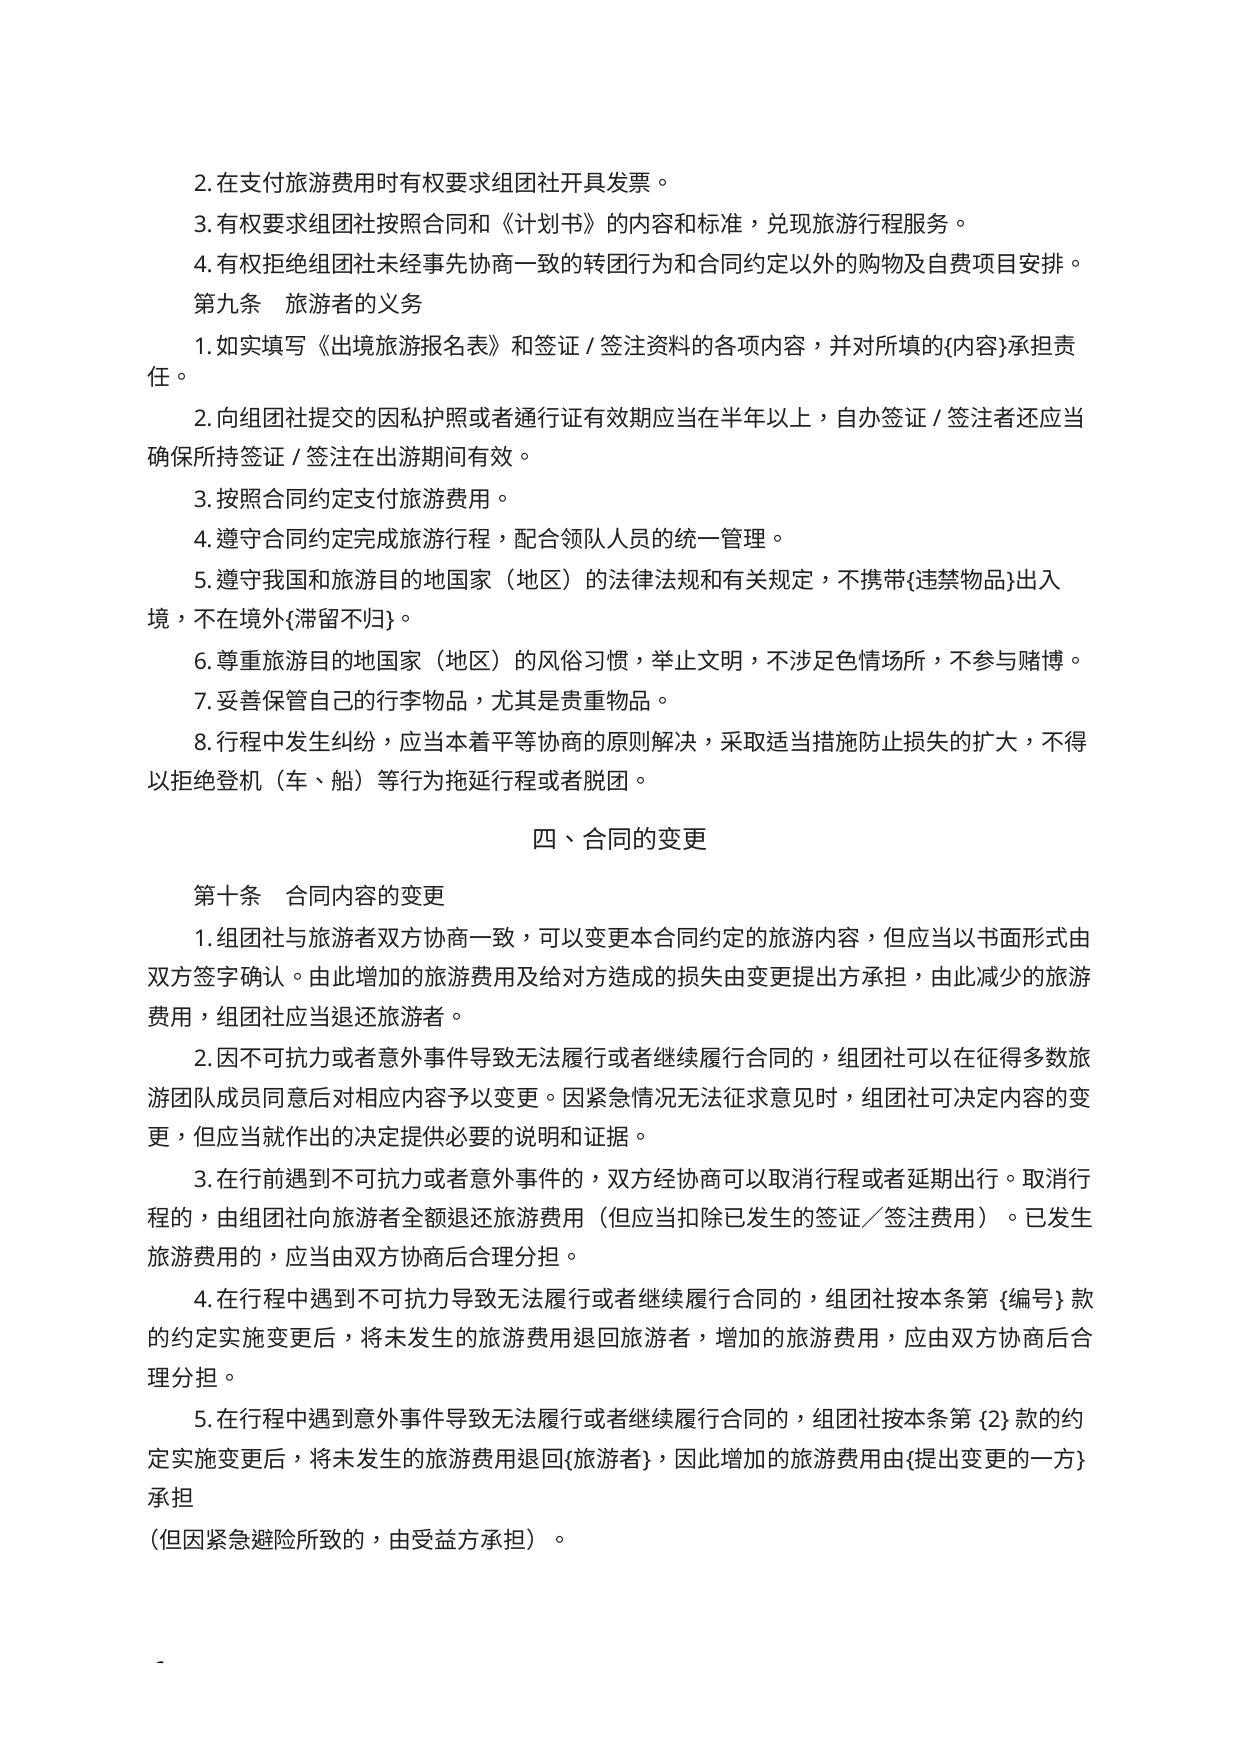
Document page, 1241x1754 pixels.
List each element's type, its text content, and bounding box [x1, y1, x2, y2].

list 有权要求组团社按照合同和《计划书》的内容和标准，兑现旅游行程服务。 [193, 208, 1115, 239]
list 遵守我国和旅游目的地国家（地区）的法律法规和有关规定，不携带{违禁物品}出入境，不在境外{滞留不归}。 [148, 564, 1104, 634]
text （但因紧急避险所致的，由受益方承担）。 [136, 1523, 1115, 1555]
list 在行程中遇到意外事件导致无法履行或者继续履行合同的，组团社按本条第 {2} 款的约定实施变更后，将未发生的旅游费用退回{旅游者}，因此增加的旅游费用由{提出变更的一方}承担 [148, 1403, 1093, 1513]
list 组团社与旅游者双方协商一致，可以变更本合同约定的旅游内容，但应当以书面形式由双方签字确认。由此增加的旅游费用及给对方造成的损失由变更提出方承担，由此减少的旅游费用，组团社应当退还旅游者。 [148, 922, 1093, 1032]
list 遵守合同约定完成旅游行程，配合领队人员的统一管理。 [148, 523, 1115, 554]
list 尊重旅游目的地国家（地区）的风俗习惯，举止文明，不涉足色情场所，不参与赌博。 [148, 644, 1115, 676]
list 在行程中遇到不可抗力导致无法履行或者继续履行合同的，组团社按本条第 {编号} 款的约定实施变更后，将未发生的旅游费用退回旅游者，增加的旅游费用，应由双方协商后合理分担。 [148, 1283, 1094, 1393]
list 按照合同约定支付旅游费用。 [148, 483, 1115, 514]
text 第九条 旅游者的义务 [193, 288, 1115, 319]
list 在支付旅游费用时有权要求组团社开具发票。 [193, 167, 1115, 198]
list 有权拒绝组团社未经事先协商一致的转团行为和合同约定以外的购物及自费项目安排。 [193, 248, 1115, 279]
text 第十条 合同内容的变更 [193, 880, 1115, 911]
list 妥善保管自己的行李物品，尤其是贵重物品。 [148, 685, 1115, 716]
list 如实填写《出境旅游报名表》和签证 / 签注资料的各项内容，并对所填的{内容}承担责任。 [148, 330, 1115, 392]
subtitle 四、合同的变更 [531, 822, 709, 856]
list 行程中发生纠纷，应当本着平等协商的原则解决，采取适当措施防止损失的扩大，不得以拒绝登机（车、船）等行为拖延行程或者脱团。 [148, 726, 1093, 796]
list 在行前遇到不可抗力或者意外事件的，双方经协商可以取消行程或者延期出行。取消行程的，由组团社向旅游者全额退还旅游费用（但应当扣除已发生的签证／签注费用）。已发生旅游费用的，应当由双方协商后合理分担。 [148, 1163, 1093, 1273]
list 向组团社提交的因私护照或者通行证有效期应当在半年以上，自办签证 / 签注者还应当确保所持签证 / 签注在出游期间有效。 [148, 402, 1093, 472]
list 因不可抗力或者意外事件导致无法履行或者继续履行合同的，组团社可以在征得多数旅游团队成员同意后对相应内容予以变更。因紧急情况无法征求意见时，组团社可决定内容的变更，但应当就作出的决定提供必要的说明和证据。 [148, 1042, 1093, 1152]
